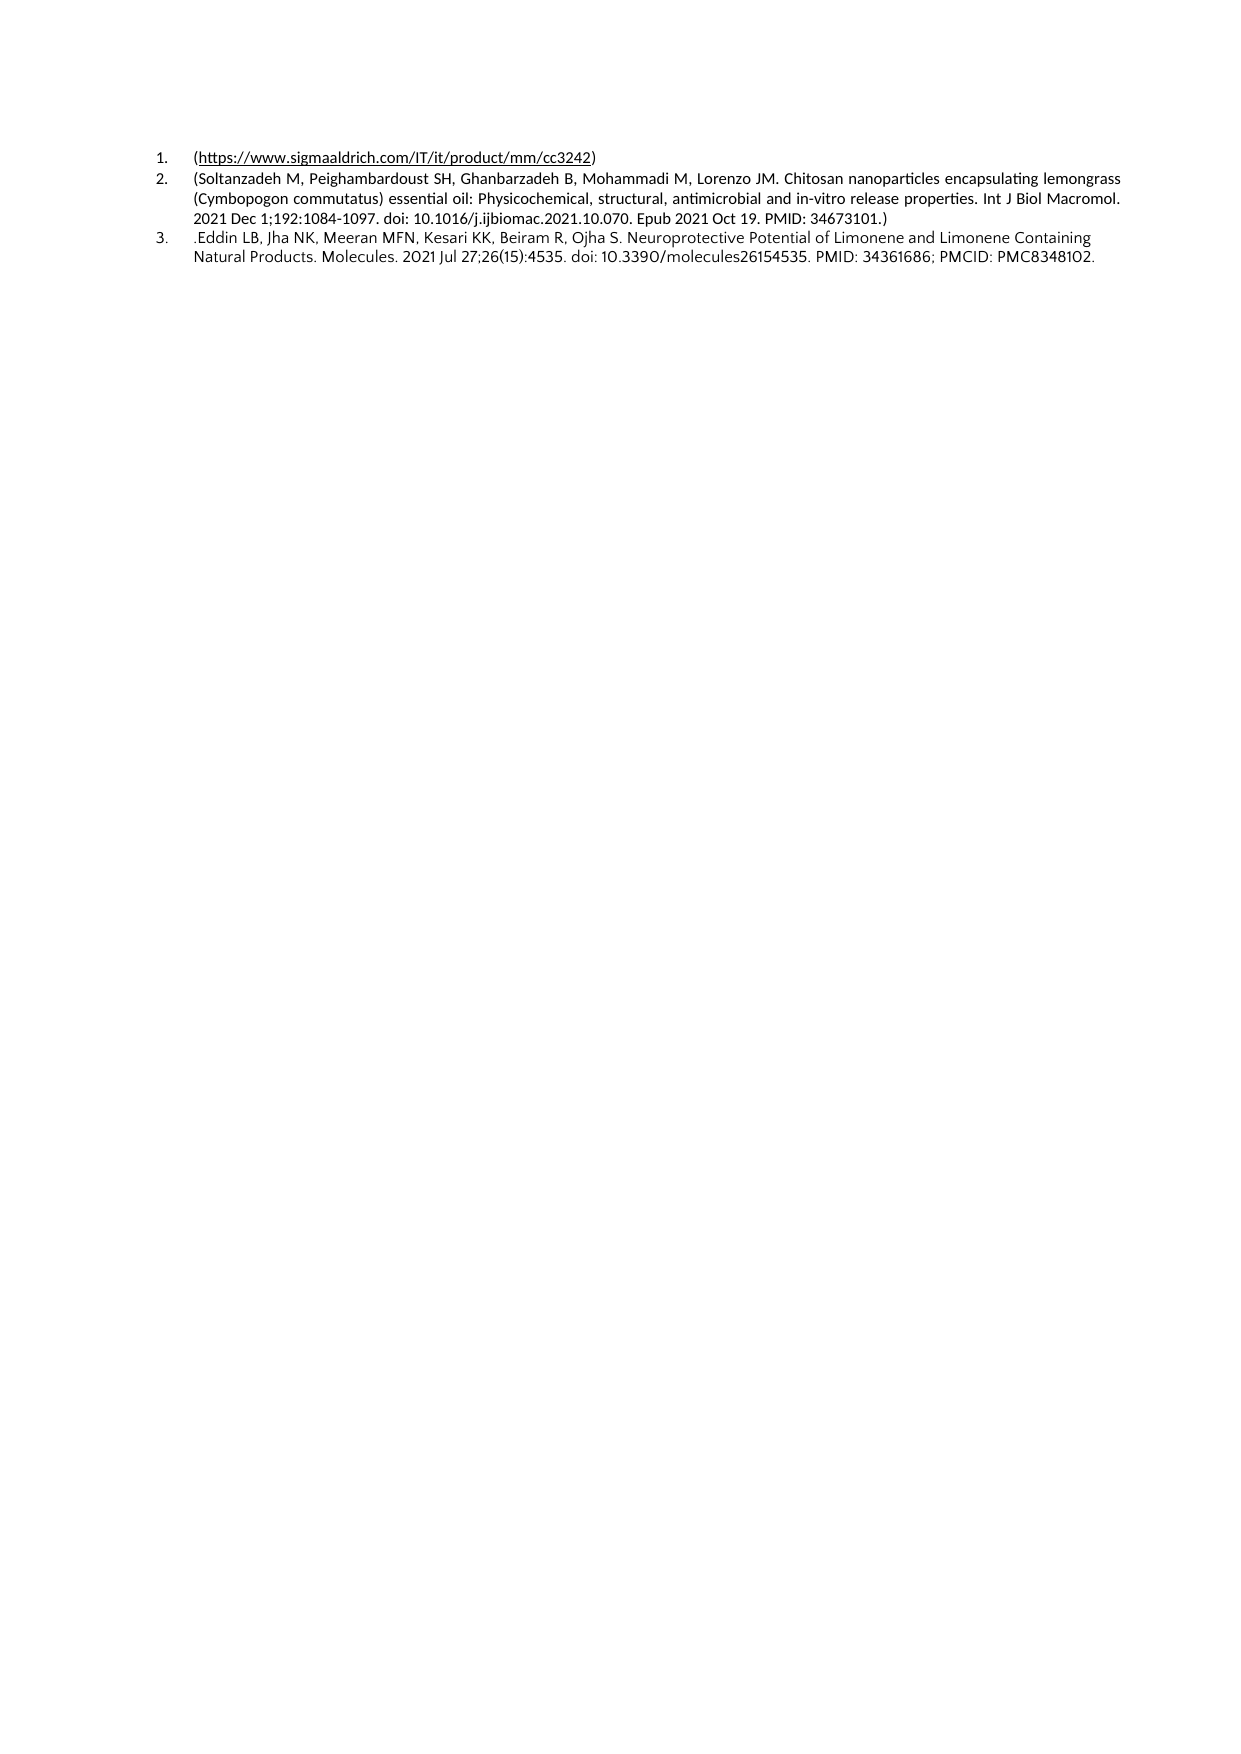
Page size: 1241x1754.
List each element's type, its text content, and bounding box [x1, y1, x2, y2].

list (Soltanzadeh M, Peighambardoust SH, Ghanbarzadeh B, Mohammadi M, Lorenzo JM. Chitosan nanoparticles encapsulating lemongrass (Cymbopogon commutatus) essential oil: Physicochemical, structural, antimicrobial and in-vitro release properties. Int J Biol Macromol. 2021 Dec 1;192:1084-1097. doi: 10.1016/j.ijbiomac.2021.10.070. Epub 2021 Oct 19. PMID: 34673101.) [156, 168, 1122, 229]
list .Eddin LB, Jha NK, Meeran MFN, Kesari KK, Beiram R, Ojha S. Neuroprotective Potential of Limonene and Limonene Containing Natural Products. Molecules. 2021 Jul 27;26(15):4535. doi: 10.3390/molecules26154535. PMID: 34361686; PMCID: PMC8348102. [156, 229, 1122, 267]
list (https://www.sigmaaldrich.com/IT/it/product/mm/cc3242) [156, 148, 1122, 168]
